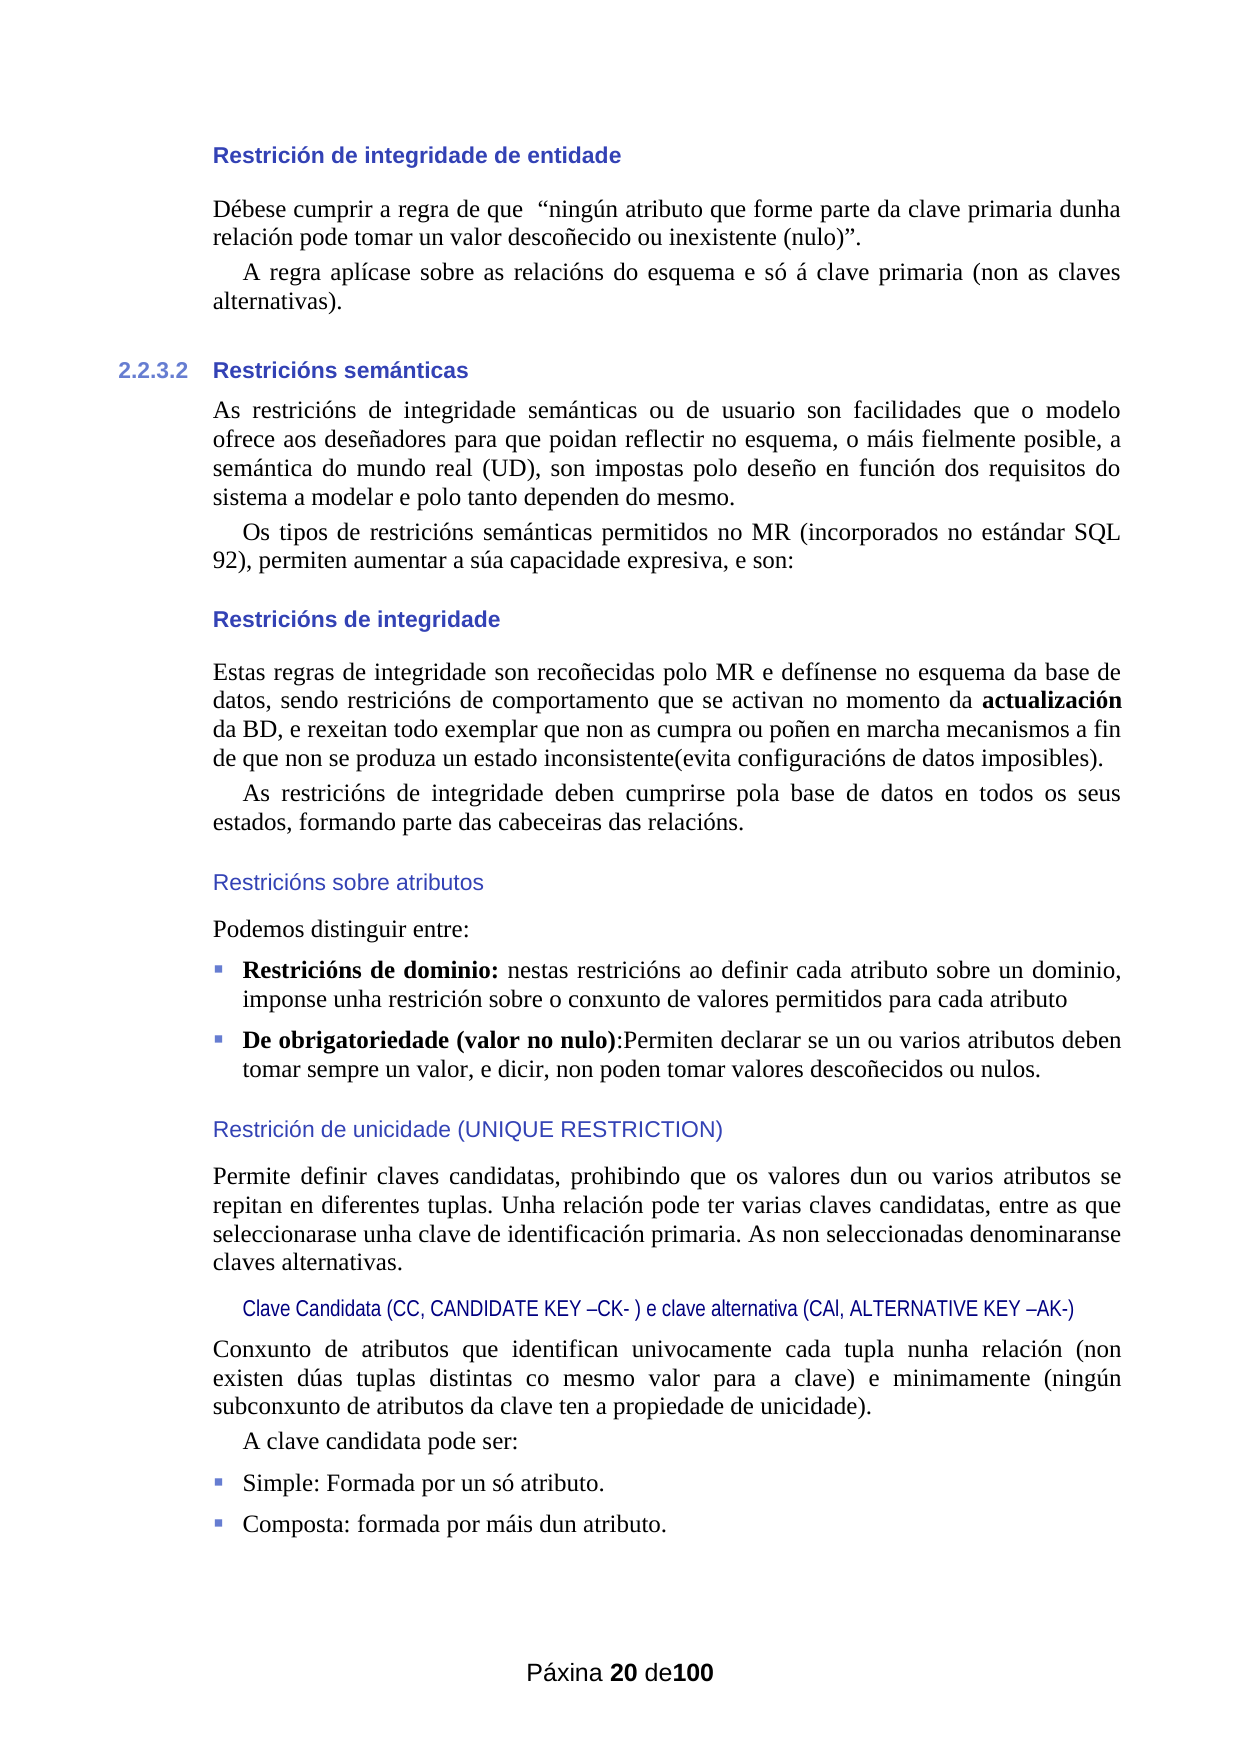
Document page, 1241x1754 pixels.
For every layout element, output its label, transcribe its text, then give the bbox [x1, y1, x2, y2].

text Os tipos de restricións semánticas permitidos no MR (incorporados no estándar SQL 92), permiten aumentar a súa capacidade expresiva, e son: [213, 517, 1122, 574]
text Podemos distinguir entre: [213, 914, 1122, 943]
text Restrición de integridade de entidade [213, 142, 1122, 169]
text Débese cumprir a regra de que “ningún atributo que forme parte da clave primaria dunha relación pode tomar un valor descoñecido ou inexistente (nulo)”. [213, 194, 1122, 251]
text Restricións de integridade [213, 606, 1122, 632]
text As restricións de integridade semánticas ou de usuario son facilidades que o modelo ofrece aos deseñadores para que poidan reflectir no esquema, o máis fielmente posible, a semántica do mundo real (UD), son impostas polo deseño en función dos requisitos do sistema a modelar e polo tanto dependen do mesmo. [213, 396, 1122, 511]
text A clave candidata pode ser: [213, 1426, 1122, 1455]
text Estas regras de integridade son recoñecidas polo MR e defínense no esquema da base de datos, sendo restricións de comportamento que se activan no momento da actualización da BD, e rexeitan todo exemplar que non as cumpra ou poñen en marcha mecanismos a fin de que non se produza un estado inconsistente(evita configuracións de datos imposibles). [213, 657, 1122, 772]
text Restrición de unicidade (UNIQUE RESTRICTION) [213, 1116, 1122, 1142]
text Simple: Formada por un só atributo. [213, 1468, 1122, 1496]
text Composta: formada por máis dun atributo. [213, 1509, 1122, 1538]
text Clave Candidata (CC, CANDIDATE KEY –CK- ) e clave alternativa (CAl, ALTERNATIVE KEY –AK-) [242, 1295, 1122, 1321]
text A regra aplícase sobre as relacións do esquema e só á clave primaria (non as claves alternativas). [213, 257, 1122, 315]
text Restricións semánticas [118, 357, 1122, 383]
text Conxunto de atributos que identifican univocamente cada tupla nunha relación (non existen dúas tuplas distintas co mesmo valor para a clave) e minimamente (ningún subconxunto de atributos da clave ten a propiedade de unicidade). [213, 1334, 1122, 1420]
text Restricións sobre atributos [213, 869, 1122, 895]
text Restricións de dominio: nestas restricións ao definir cada atributo sobre un dominio, imponse unha restrición sobre o conxunto de valores permitidos para cada atributo [213, 955, 1122, 1013]
text Permite definir claves candidatas, prohibindo que os valores dun ou varios atributos se repitan en diferentes tuplas. Unha relación pode ter varias claves candidatas, entre as que seleccionarase unha clave de identificación primaria. As non seleccionadas denominaranse claves alternativas. [213, 1161, 1122, 1276]
text As restricións de integridade deben cumprirse pola base de datos en todos os seus estados, formando parte das cabeceiras das relacións. [213, 778, 1122, 836]
text De obrigatoriedade (valor no nulo):Permiten declarar se un ou varios atributos deben tomar sempre un valor, e dicir, non poden tomar valores descoñecidos ou nulos. [213, 1025, 1122, 1083]
